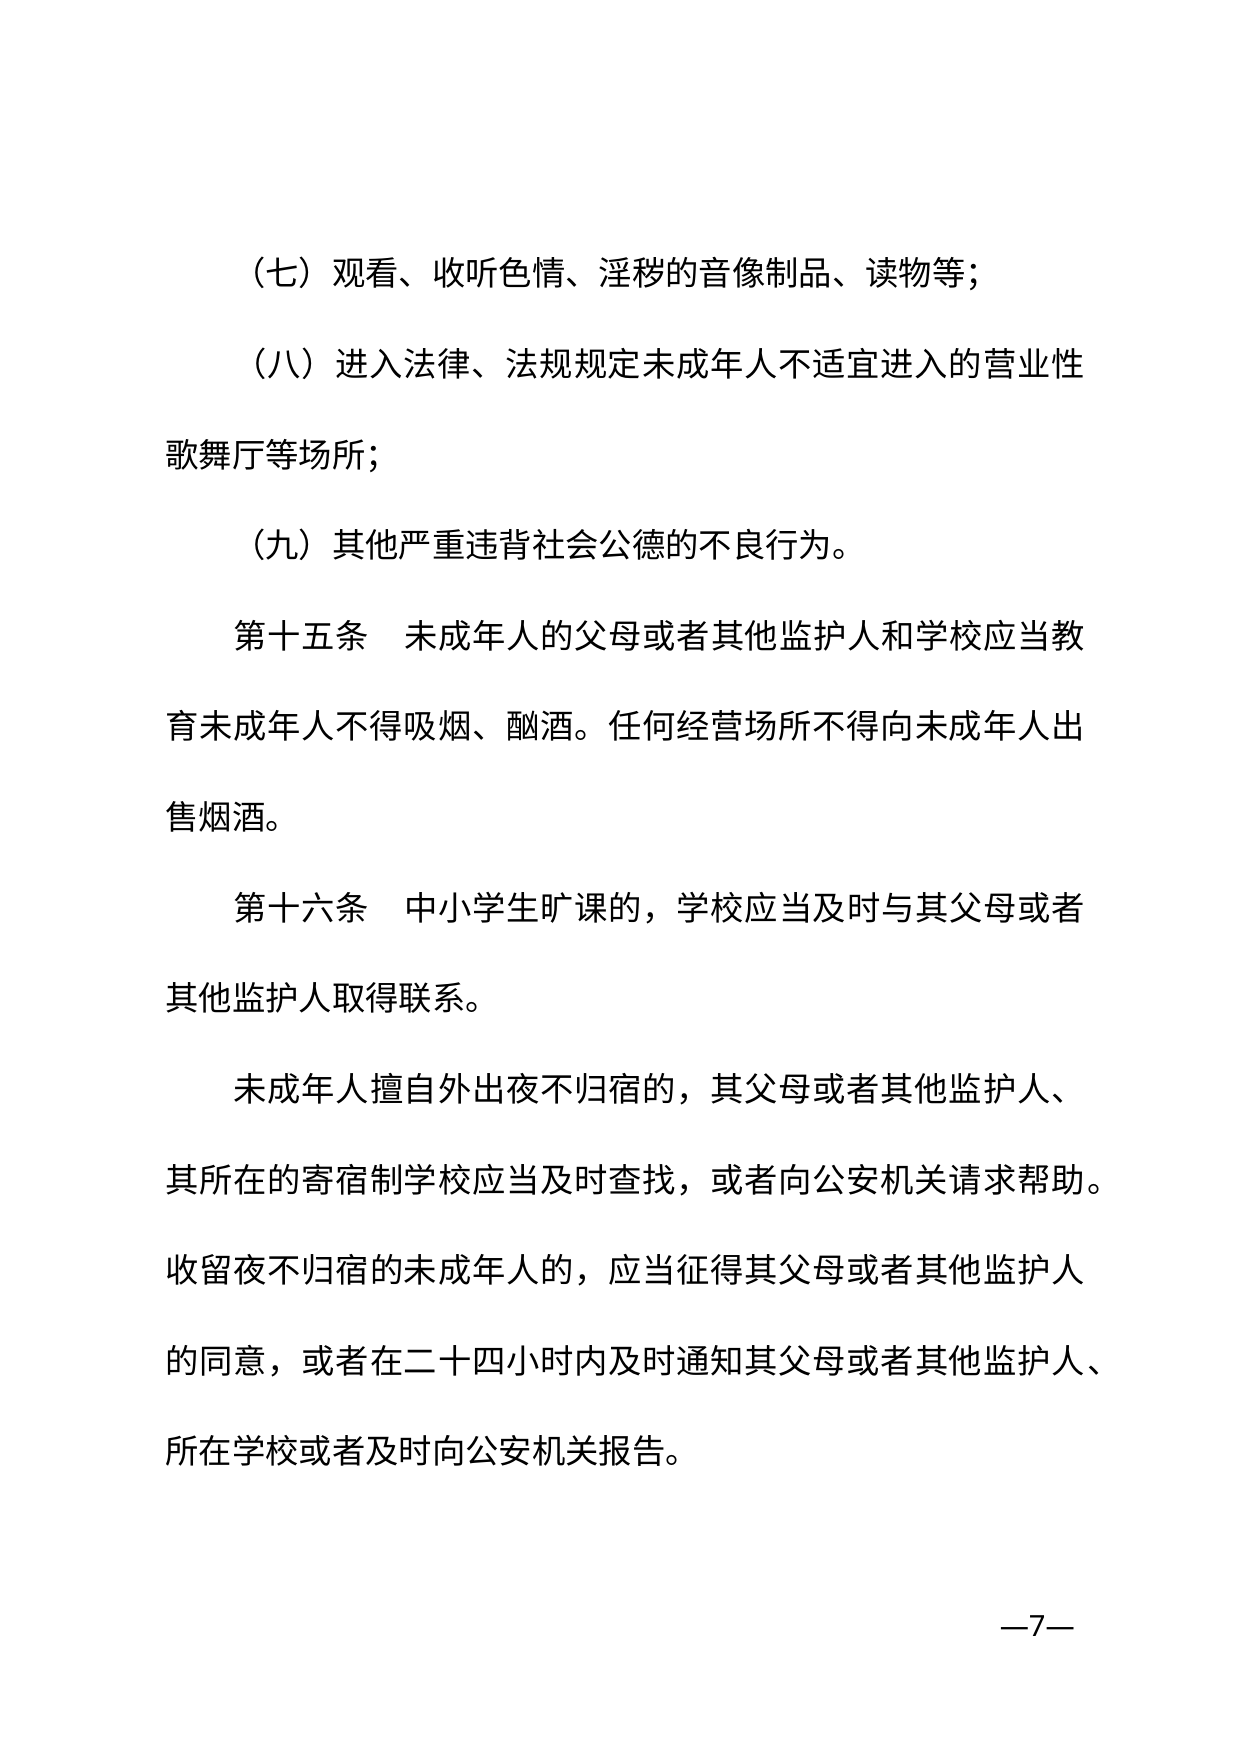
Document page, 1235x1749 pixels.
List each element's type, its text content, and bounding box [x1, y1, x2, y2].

text 未成年人擅自外出夜不归宿的，其父母或者其他监护人、其所在的寄宿制学校应当及时查找，或者向公安机关请求帮助。收留夜不归宿的未成年人的，应当征得其父母或者其他监护人的同意，或者在二十四小时内及时通知其父母或者其他监护人、所在学校或者及时向公安机关报告。 [165, 1042, 1087, 1495]
text （九）其他严重违背社会公德的不良行为。 [165, 498, 1087, 588]
text 第十六条 中小学生旷课的，学校应当及时与其父母或者其他监护人取得联系。 [165, 860, 1087, 1042]
text （七）观看、收听色情、淫秽的音像制品、读物等； [165, 226, 1087, 317]
text （八）进入法律、法规规定未成年人不适宜进入的营业性歌舞厅等场所； [165, 317, 1087, 498]
text 第十五条 未成年人的父母或者其他监护人和学校应当教育未成年人不得吸烟、酗酒。任何经营场所不得向未成年人出售烟酒。 [165, 588, 1087, 860]
